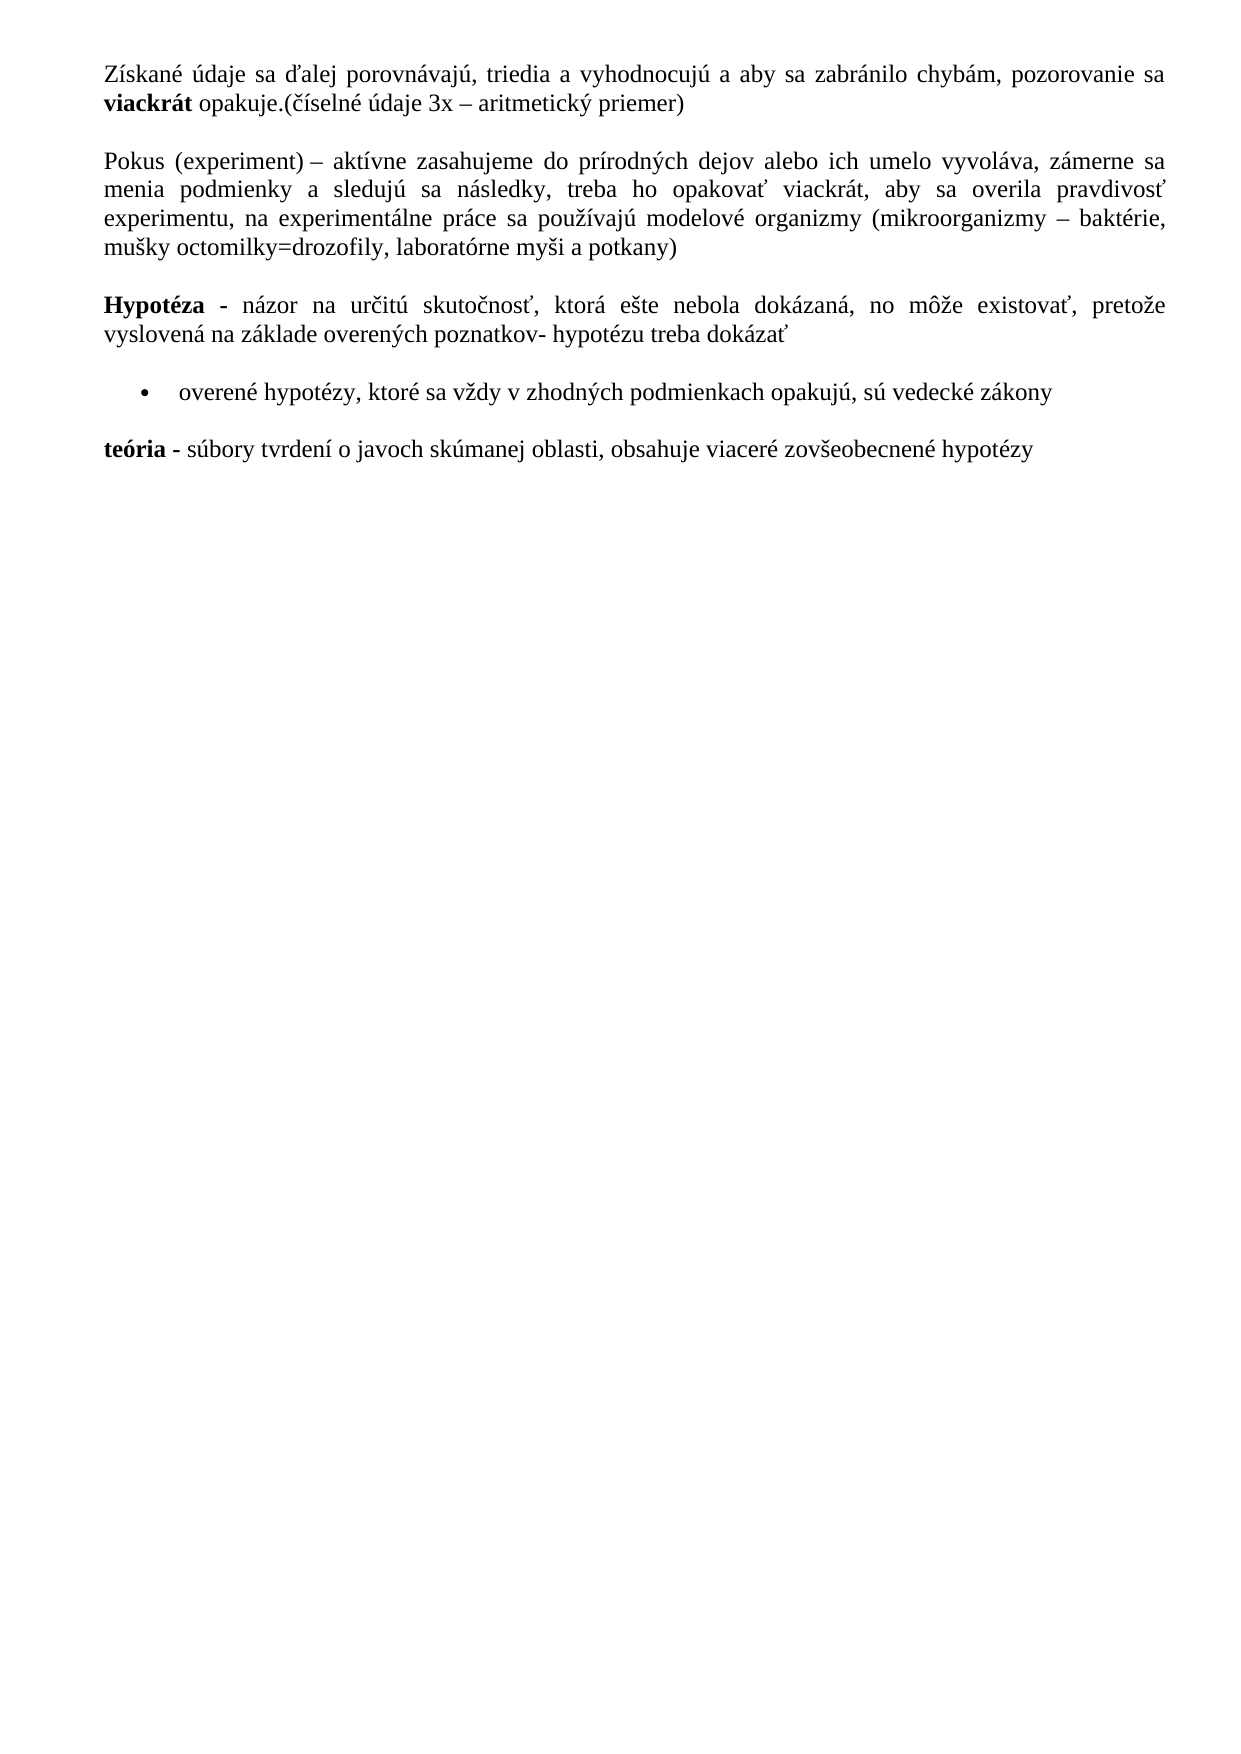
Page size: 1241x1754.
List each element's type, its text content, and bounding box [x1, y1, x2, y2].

text teória - súbory tvrdení o javoch skúmanej oblasti, obsahuje viaceré zovšeobecnené hypotézy [103, 434, 1167, 463]
text Hypotéza - názor na určitú skutočnosť, ktorá ešte nebola dokázaná, no môže existovať, pretože vyslovená na základe overených poznatkov- hypotézu treba dokázať [103, 290, 1167, 347]
text Pokus (experiment) – aktívne zasahujeme do prírodných dejov alebo ich umelo vyvoláva, zámerne sa menia podmienky a sledujú sa následky, treba ho opakovať viackrát, aby sa overila pravdivosť experimentu, na experimentálne práce sa používajú modelové organizmy (mikroorganizmy – baktérie, mušky octomilky=drozofily, laboratórne myši a potkany) [103, 146, 1167, 261]
text Získané údaje sa ďalej porovnávajú, triedia a vyhodnocujú a aby sa zabránilo chybám, pozorovanie sa viackrát opakuje.(číselné údaje 3x – aritmetický priemer) [103, 59, 1167, 117]
list overené hypotézy, ktoré sa vždy v zhodných podmienkach opakujú, sú vedecké zákony [141, 377, 1167, 405]
